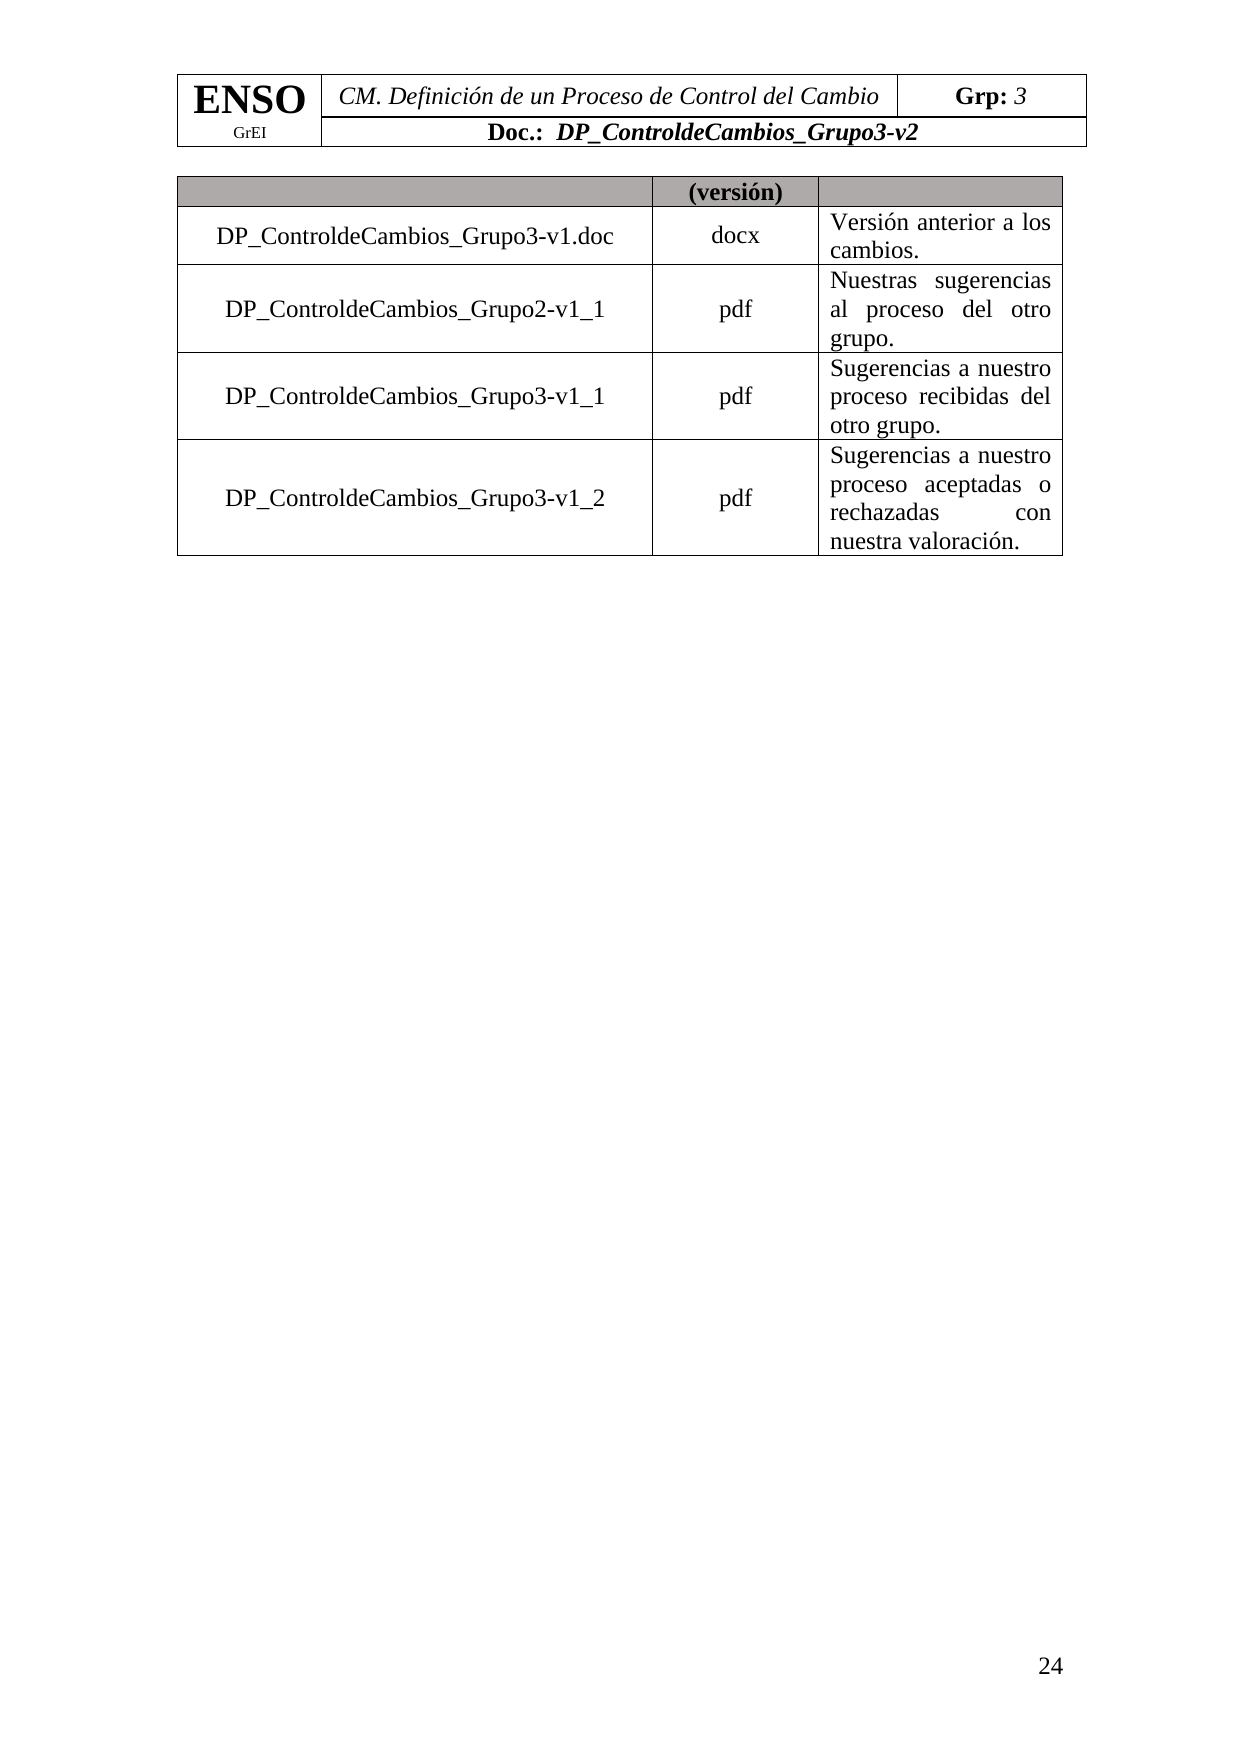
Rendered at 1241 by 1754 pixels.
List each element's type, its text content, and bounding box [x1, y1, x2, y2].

table_cell Versión anterior a los cambios. [819, 207, 1062, 264]
table_cell DP_ControldeCambios_Grupo3-v1_2 [178, 440, 652, 555]
table_cell pdf [653, 265, 818, 352]
table_cell Sugerencias a nuestro proceso recibidas del otro grupo. [819, 353, 1062, 439]
table_cell Sugerencias a nuestro proceso aceptadas o rechazadas con nuestra valoración. [819, 440, 1062, 555]
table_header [653, 177, 818, 206]
table_cell DP_ControldeCambios_Grupo3-v1.doc [178, 207, 652, 264]
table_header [178, 177, 652, 206]
table_cell docx [653, 207, 818, 264]
table_cell Nuestras sugerencias al proceso del otro grupo. [819, 265, 1062, 352]
table_cell pdf [653, 353, 818, 439]
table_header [819, 177, 1062, 206]
table_cell DP_ControldeCambios_Grupo3-v1_1 [178, 353, 652, 439]
table_cell pdf [653, 440, 818, 555]
table_cell DP_ControldeCambios_Grupo2-v1_1 [178, 265, 652, 352]
